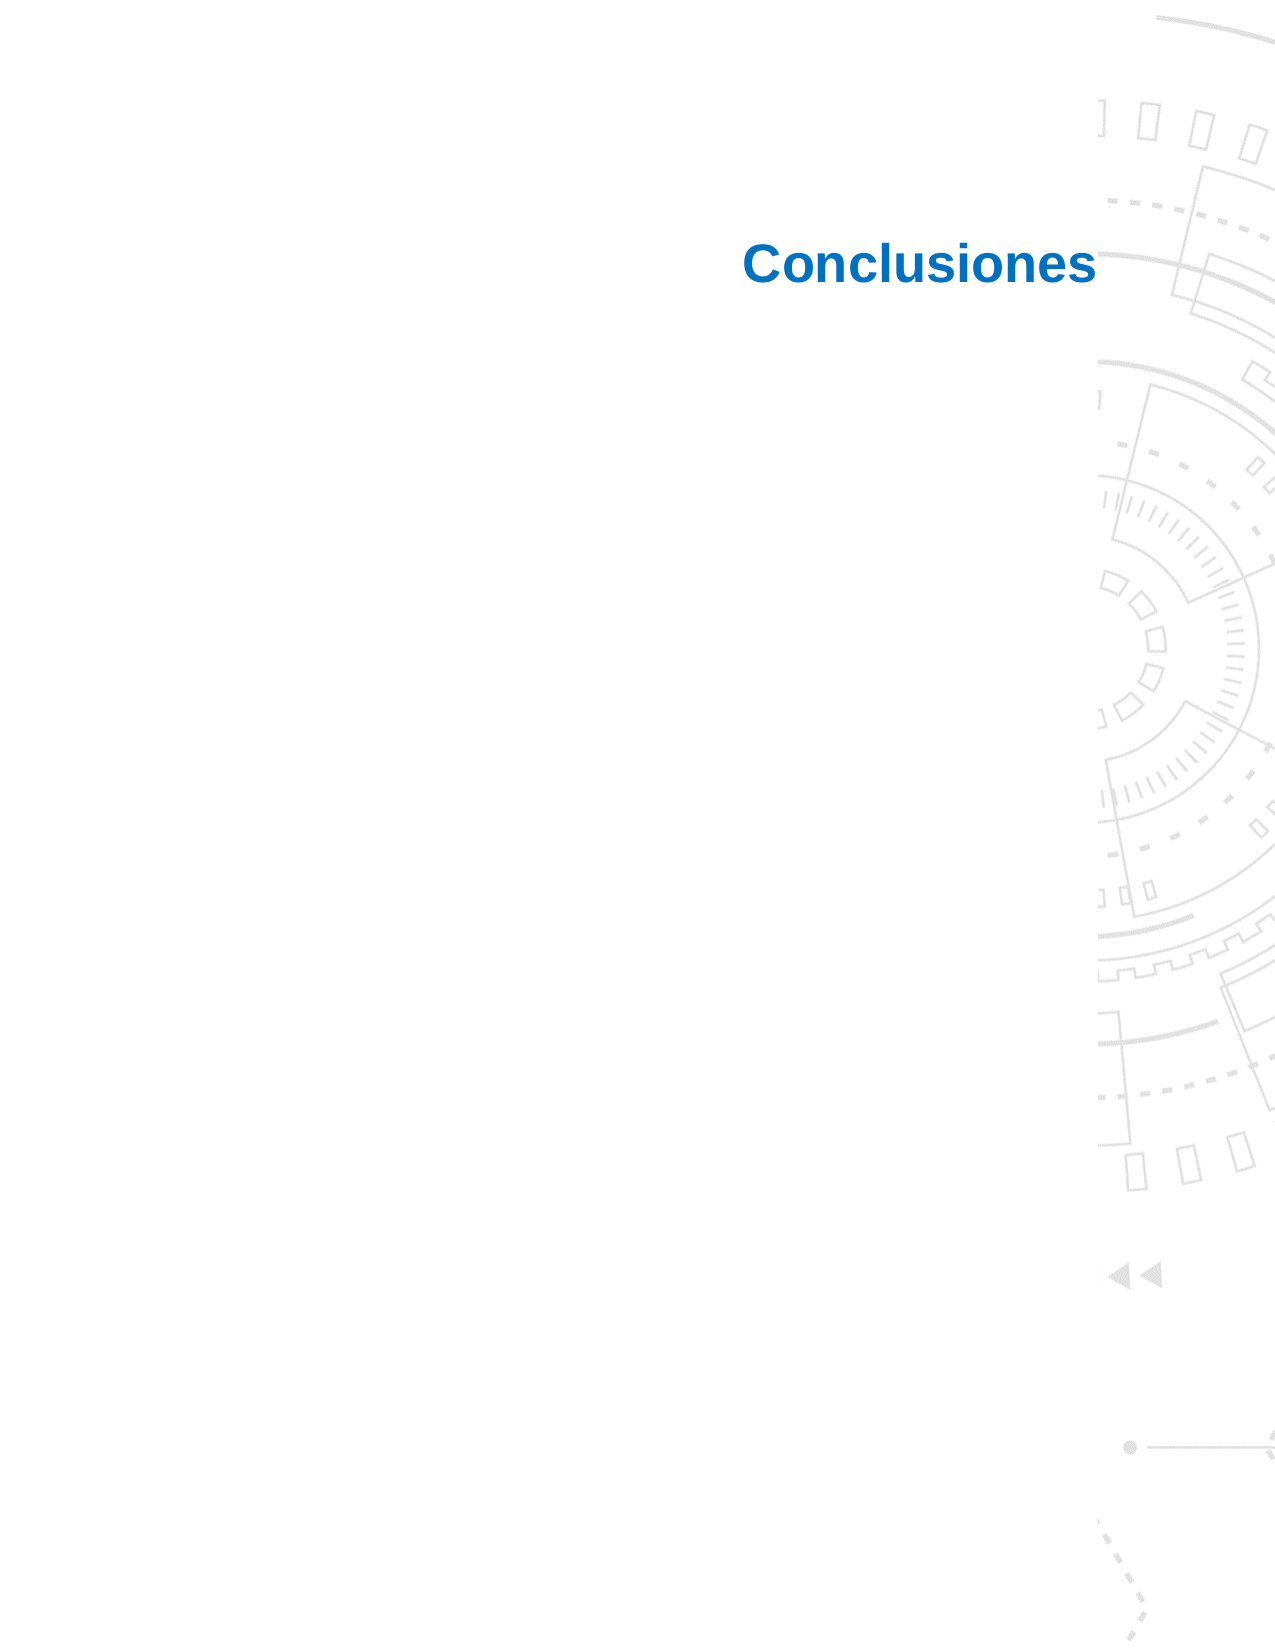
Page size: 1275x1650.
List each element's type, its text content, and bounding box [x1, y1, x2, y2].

text Conclusiones [177, 231, 1098, 294]
picture [1097, 3, 1275, 1646]
